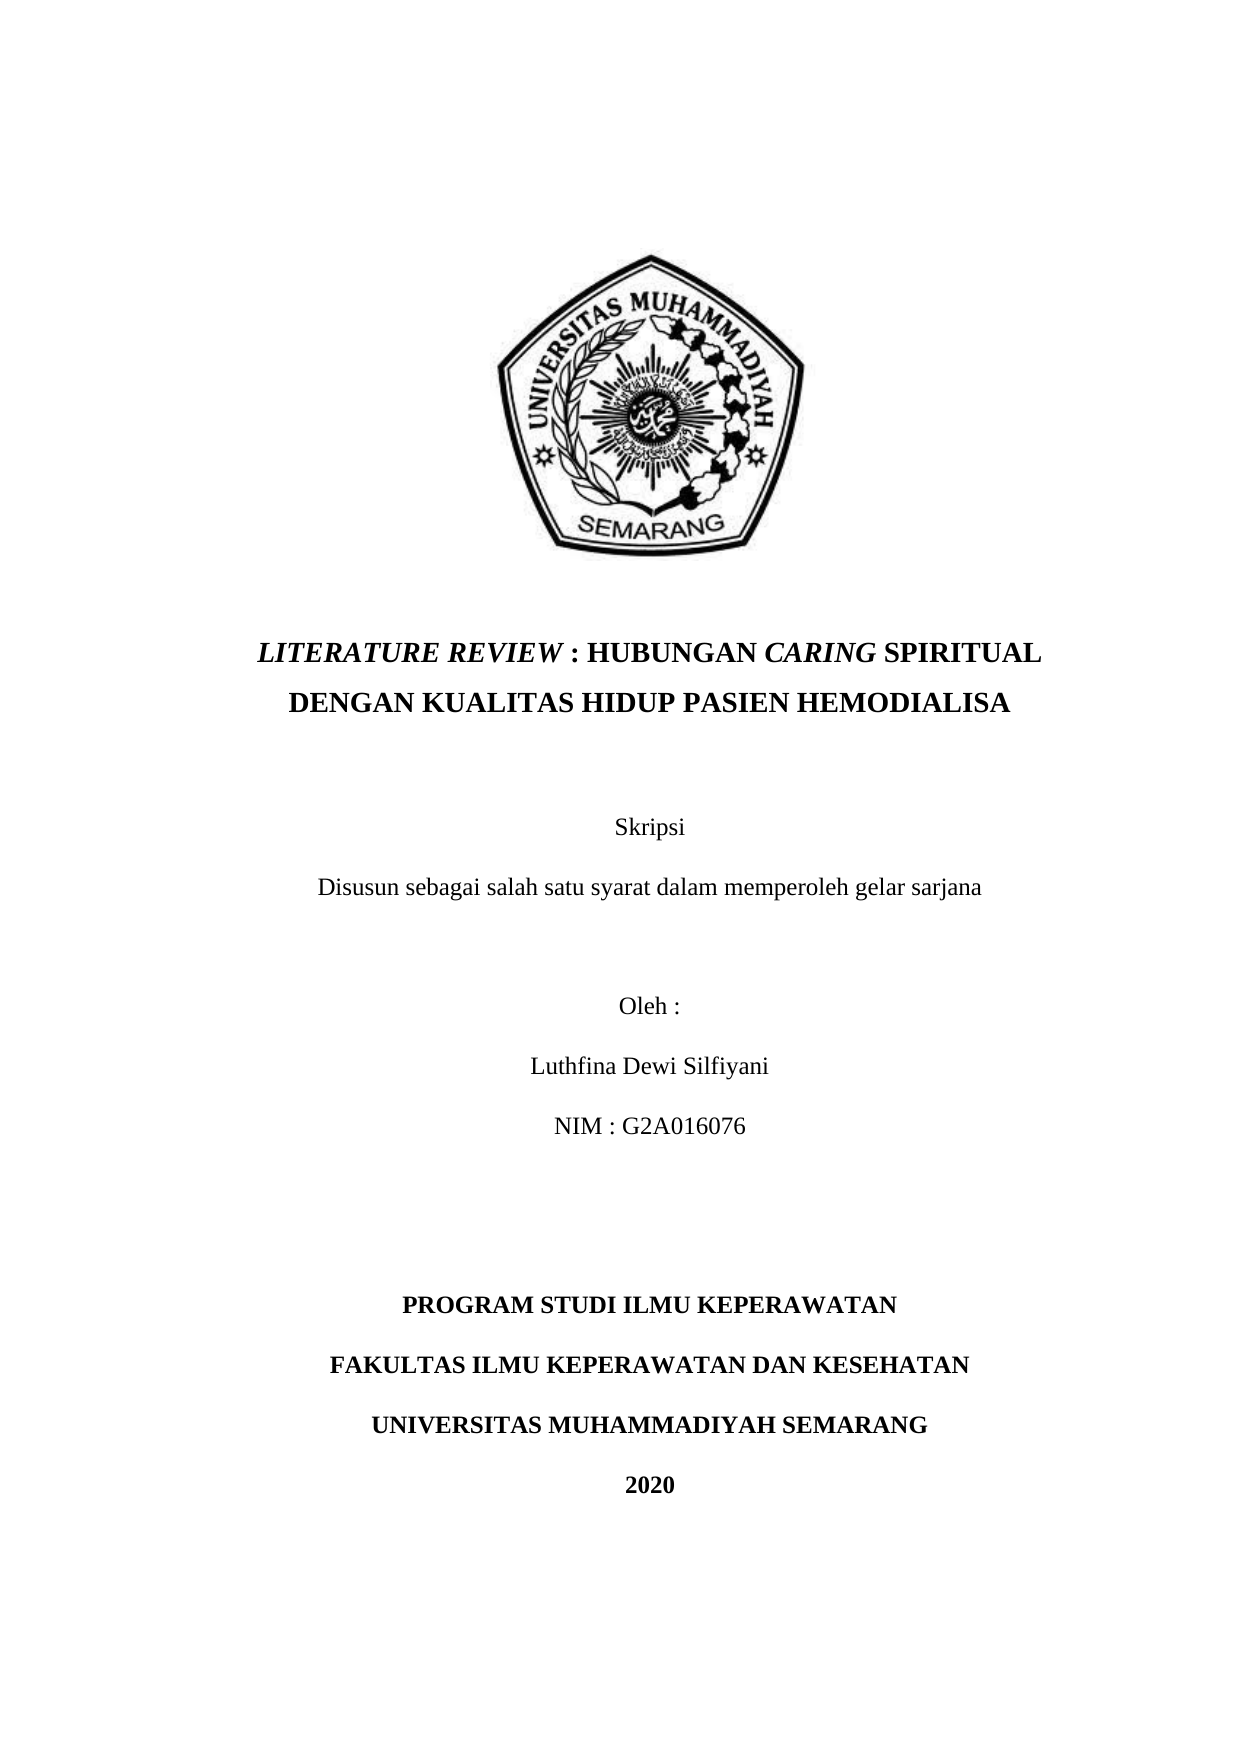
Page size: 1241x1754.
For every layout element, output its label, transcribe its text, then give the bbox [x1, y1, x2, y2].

text FAKULTAS ILMU KEPERAWATAN DAN KESEHATAN [236, 1350, 1063, 1379]
text Skripsi [236, 812, 1063, 841]
text 2020 [236, 1470, 1063, 1498]
text LITERATURE REVIEW : HUBUNGAN CARING SPIRITUAL DENGAN KUALITAS HIDUP PASIEN HEMODIALISA [236, 635, 1063, 719]
text Luthfina Dewi Silfiyani [236, 1051, 1063, 1080]
text PROGRAM STUDI ILMU KEPERAWATAN [236, 1290, 1063, 1319]
text Oleh : [236, 991, 1063, 1020]
text NIM : G2A016076 [236, 1111, 1063, 1140]
text Disusun sebagai salah satu syarat dalam memperoleh gelar sarjana [236, 872, 1063, 901]
picture [489, 248, 830, 561]
text UNIVERSITAS MUHAMMADIYAH SEMARANG [236, 1410, 1063, 1439]
